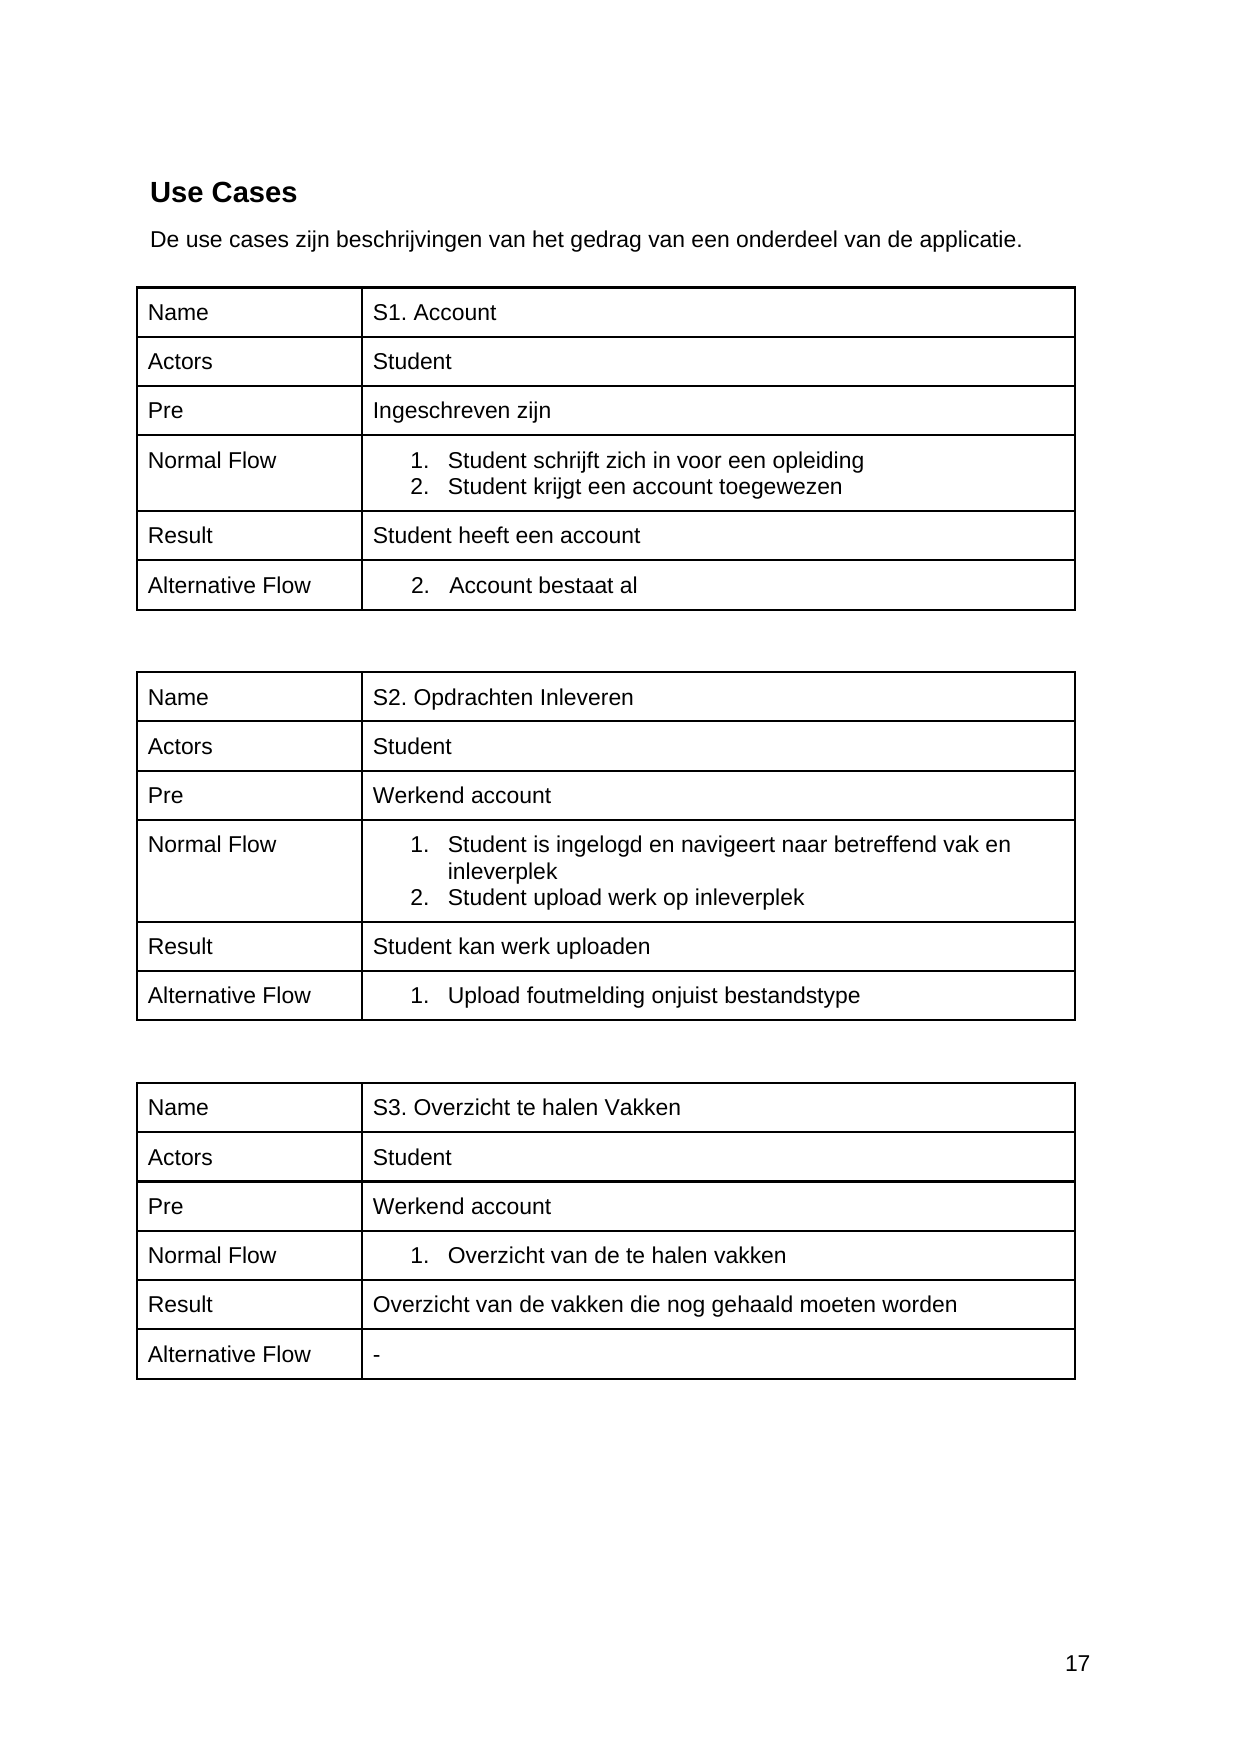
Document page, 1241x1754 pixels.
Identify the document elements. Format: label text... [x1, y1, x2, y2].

table_cell Overzicht van de vakken die nog gehaald moeten worden [363, 1281, 1074, 1328]
table_cell Werkend account [363, 772, 1074, 819]
table_cell Student [363, 1133, 1074, 1180]
table_cell Ingeschreven zijn [363, 387, 1074, 434]
table_cell Result [138, 923, 361, 970]
table_header Name [138, 673, 361, 720]
table_cell Student is ingelogd en navigeert naar betreffend vak en inleverplek Student upload werk op inleverplek [363, 821, 1074, 921]
table_header S2. Opdrachten Inleveren [363, 673, 1074, 720]
table_cell Student [363, 338, 1074, 385]
subtitle Use Cases [150, 175, 1090, 208]
table_cell Student kan werk uploaden [363, 923, 1074, 970]
table_cell Alternative Flow [138, 561, 361, 608]
table_cell Alternative Flow [138, 1330, 361, 1377]
text De use cases zijn beschrijvingen van het gedrag van een onderdeel van de applicatie. [150, 226, 1090, 252]
table_cell Overzicht van de te halen vakken [363, 1232, 1074, 1279]
table_header Name [138, 289, 361, 336]
table_cell - [363, 1330, 1074, 1377]
table_cell Student [363, 722, 1074, 769]
table_header S3. Overzicht te halen Vakken [363, 1084, 1074, 1131]
table_cell Pre [138, 772, 361, 819]
table_cell Student schrijft zich in voor een opleiding Student krijgt een account toegewezen [363, 436, 1074, 510]
table_cell 2. Account bestaat al [363, 561, 1074, 608]
table_cell Student heeft een account [363, 512, 1074, 559]
table_cell Normal Flow [138, 436, 361, 510]
table_header Name [138, 1084, 361, 1131]
table_cell Actors [138, 338, 361, 385]
table_cell Alternative Flow [138, 972, 361, 1019]
table_cell Pre [138, 1183, 361, 1229]
table_cell Normal Flow [138, 1232, 361, 1279]
table_cell Result [138, 1281, 361, 1328]
table_cell Actors [138, 1133, 361, 1180]
table_cell Normal Flow [138, 821, 361, 921]
table_cell Werkend account [363, 1183, 1074, 1229]
table_cell Upload foutmelding onjuist bestandstype [363, 972, 1074, 1019]
table_cell Pre [138, 387, 361, 434]
table_cell Result [138, 512, 361, 559]
table_header S1. Account [363, 289, 1074, 336]
table_cell Actors [138, 722, 361, 769]
